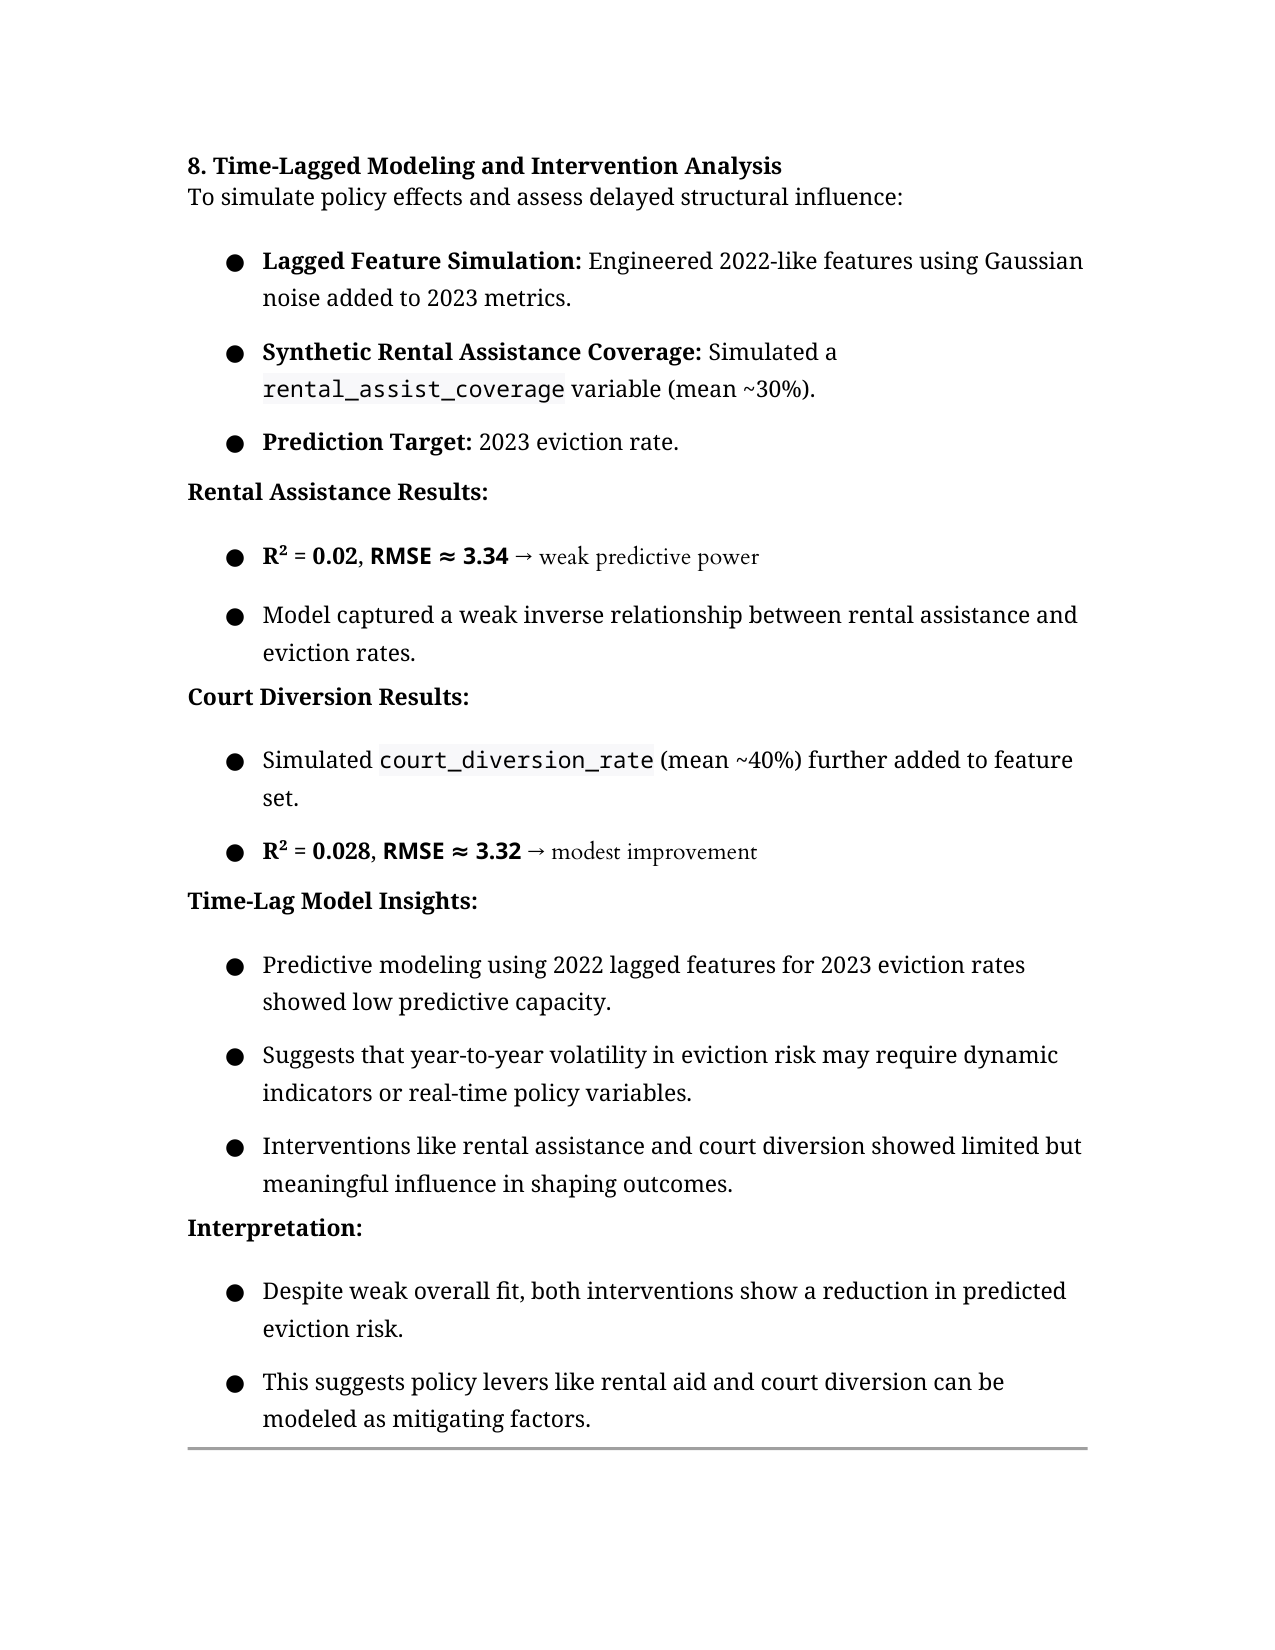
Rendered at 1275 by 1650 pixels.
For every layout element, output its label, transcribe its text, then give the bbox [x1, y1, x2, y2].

list R² = 0.028, RMSE ≈ 3.32 → modest improvement [225, 826, 1087, 873]
text Time-Lag Model Insights: [187, 885, 1087, 916]
list Prediction Target: 2023 eviction rate. [225, 417, 1087, 464]
text 8. Time-Lagged Modeling and Intervention Analysis To simulate policy effects and assess delayed structural influence: [187, 150, 1087, 212]
list Synthetic Rental Assistance Coverage: Simulated a rental_assist_coverage variable (mean ~30%). [225, 326, 1087, 404]
list Interventions like rental assistance and court diversion showed limited but meaningful influence in shaping outcomes. [225, 1121, 1087, 1199]
list Suggests that year-to-year volatility in eviction risk may require dynamic indicators or real-time policy variables. [225, 1030, 1087, 1108]
list Model captured a weak inverse relationship between rental assistance and eviction rates. [225, 590, 1087, 668]
list Predictive modeling using 2022 lagged features for 2023 eviction rates showed low predictive capacity. [225, 939, 1087, 1017]
list Simulated court_diversion_rate (mean ~40%) further added to feature set. [225, 735, 1087, 813]
text Interpretation: [187, 1211, 1087, 1243]
text Court Diversion Results: [187, 681, 1087, 712]
list Lagged Feature Simulation: Engineered 2022-like features using Gaussian noise added to 2023 metrics. [225, 235, 1087, 314]
list This suggests policy levers like rental aid and court diversion can be modeled as mitigating factors. [225, 1356, 1087, 1434]
list Despite weak overall fit, both interventions show a reduction in predicted eviction risk. [225, 1266, 1087, 1344]
text Rental Assistance Results: [187, 476, 1087, 508]
list R² = 0.02, RMSE ≈ 3.34 → weak predictive power [225, 531, 1087, 577]
